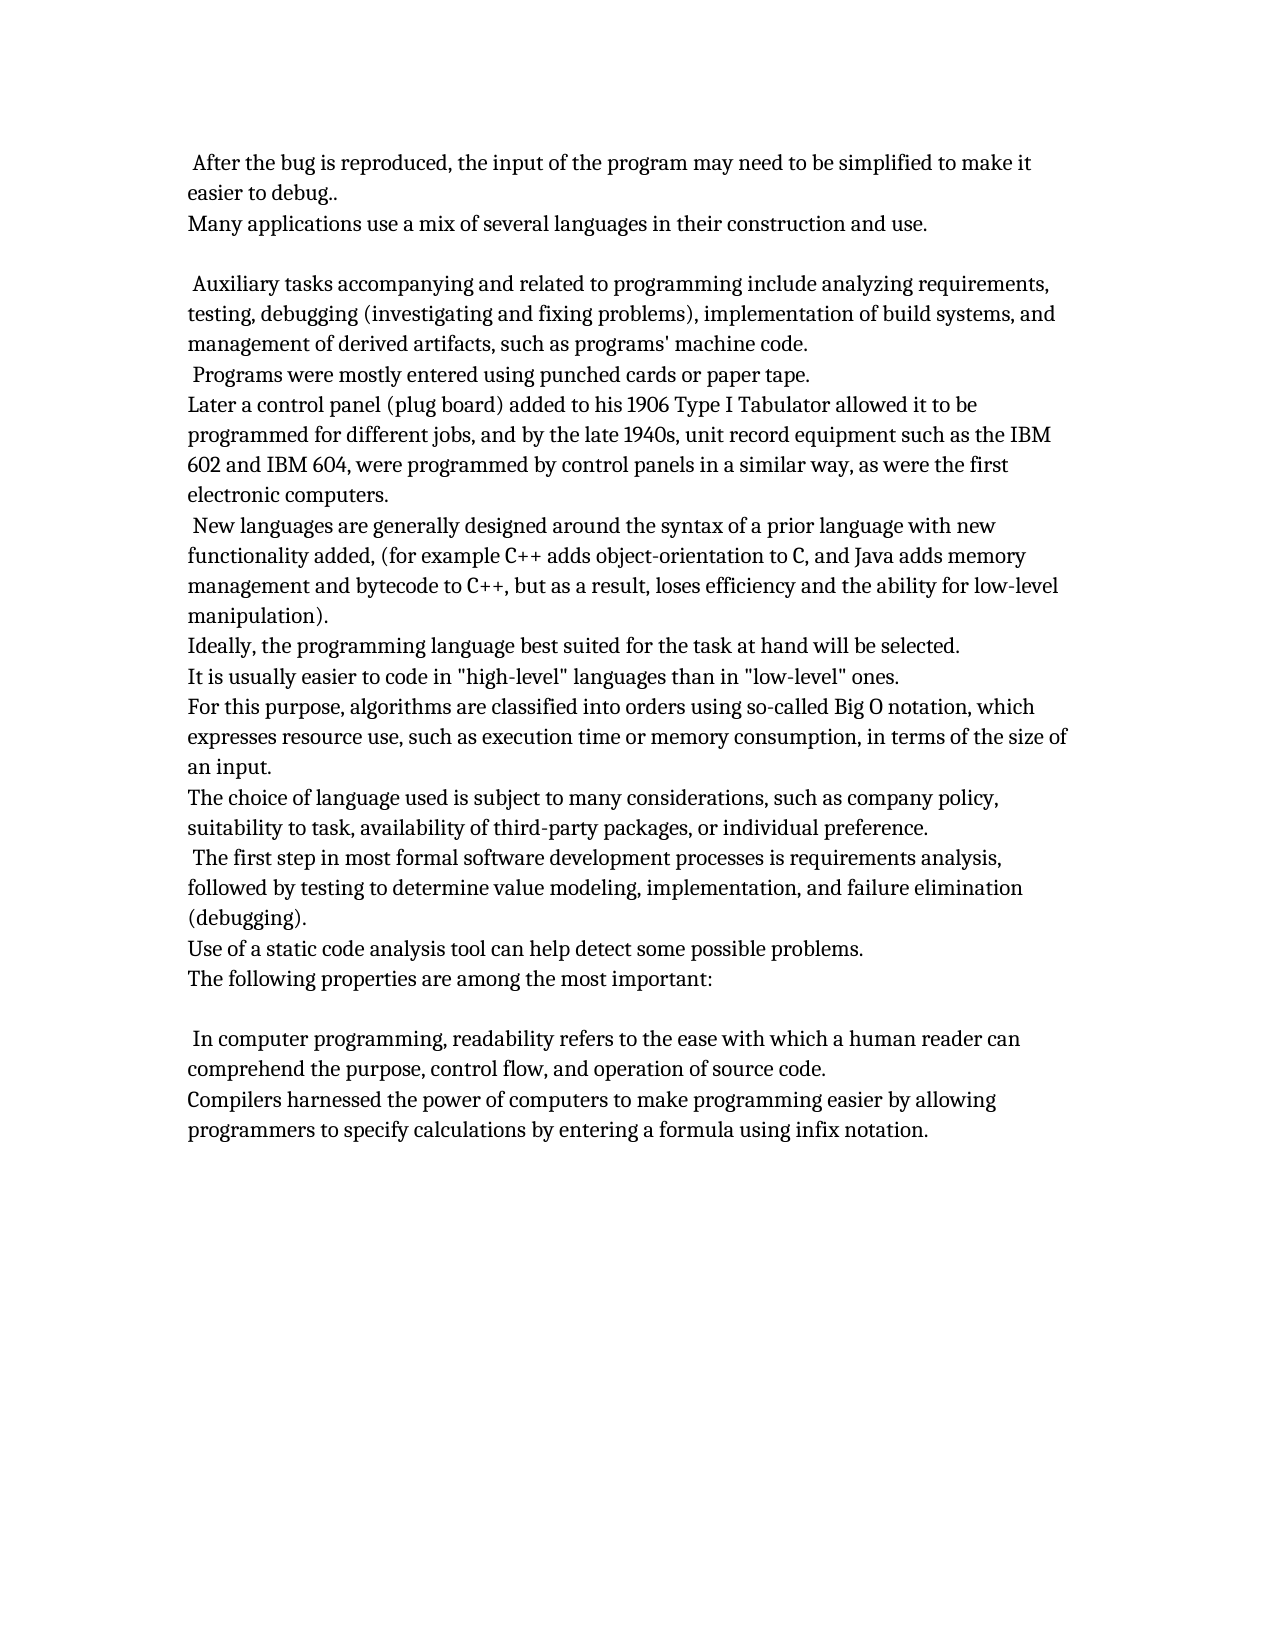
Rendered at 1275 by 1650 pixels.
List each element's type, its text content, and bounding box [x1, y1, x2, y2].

text After the bug is reproduced, the input of the program may need to be simplified to make it easier to debug.. Many applications use a mix of several languages in their construction and use. Auxiliary tasks accompanying and related to programming include analyzing requirements, testing, debugging (investigating and fixing problems), implementation of build systems, and management of derived artifacts, such as programs' machine code. Programs were mostly entered using punched cards or paper tape. Later a control panel (plug board) added to his 1906 Type I Tabulator allowed it to be programmed for different jobs, and by the late 1940s, unit record equipment such as the IBM 602 and IBM 604, were programmed by control panels in a similar way, as were the first electronic computers. New languages are generally designed around the syntax of a prior language with new functionality added, (for example C++ adds object-orientation to C, and Java adds memory management and bytecode to C++, but as a result, loses efficiency and the ability for low-level manipulation). Ideally, the programming language best suited for the task at hand will be selected. It is usually easier to code in "high-level" languages than in "low-level" ones. For this purpose, algorithms are classified into orders using so-called Big O notation, which expresses resource use, such as execution time or memory consumption, in terms of the size of an input. The choice of language used is subject to many considerations, such as company policy, suitability to task, availability of third-party packages, or individual preference. The first step in most formal software development processes is requirements analysis, followed by testing to determine value modeling, implementation, and failure elimination (debugging). Use of a static code analysis tool can help detect some possible problems. The following properties are among the most important: In computer programming, readability refers to the ease with which a human reader can comprehend the purpose, control flow, and operation of source code. Compilers harnessed the power of computers to make programming easier by allowing programmers to specify calculations by entering a formula using infix notation. [187, 150, 1087, 1143]
